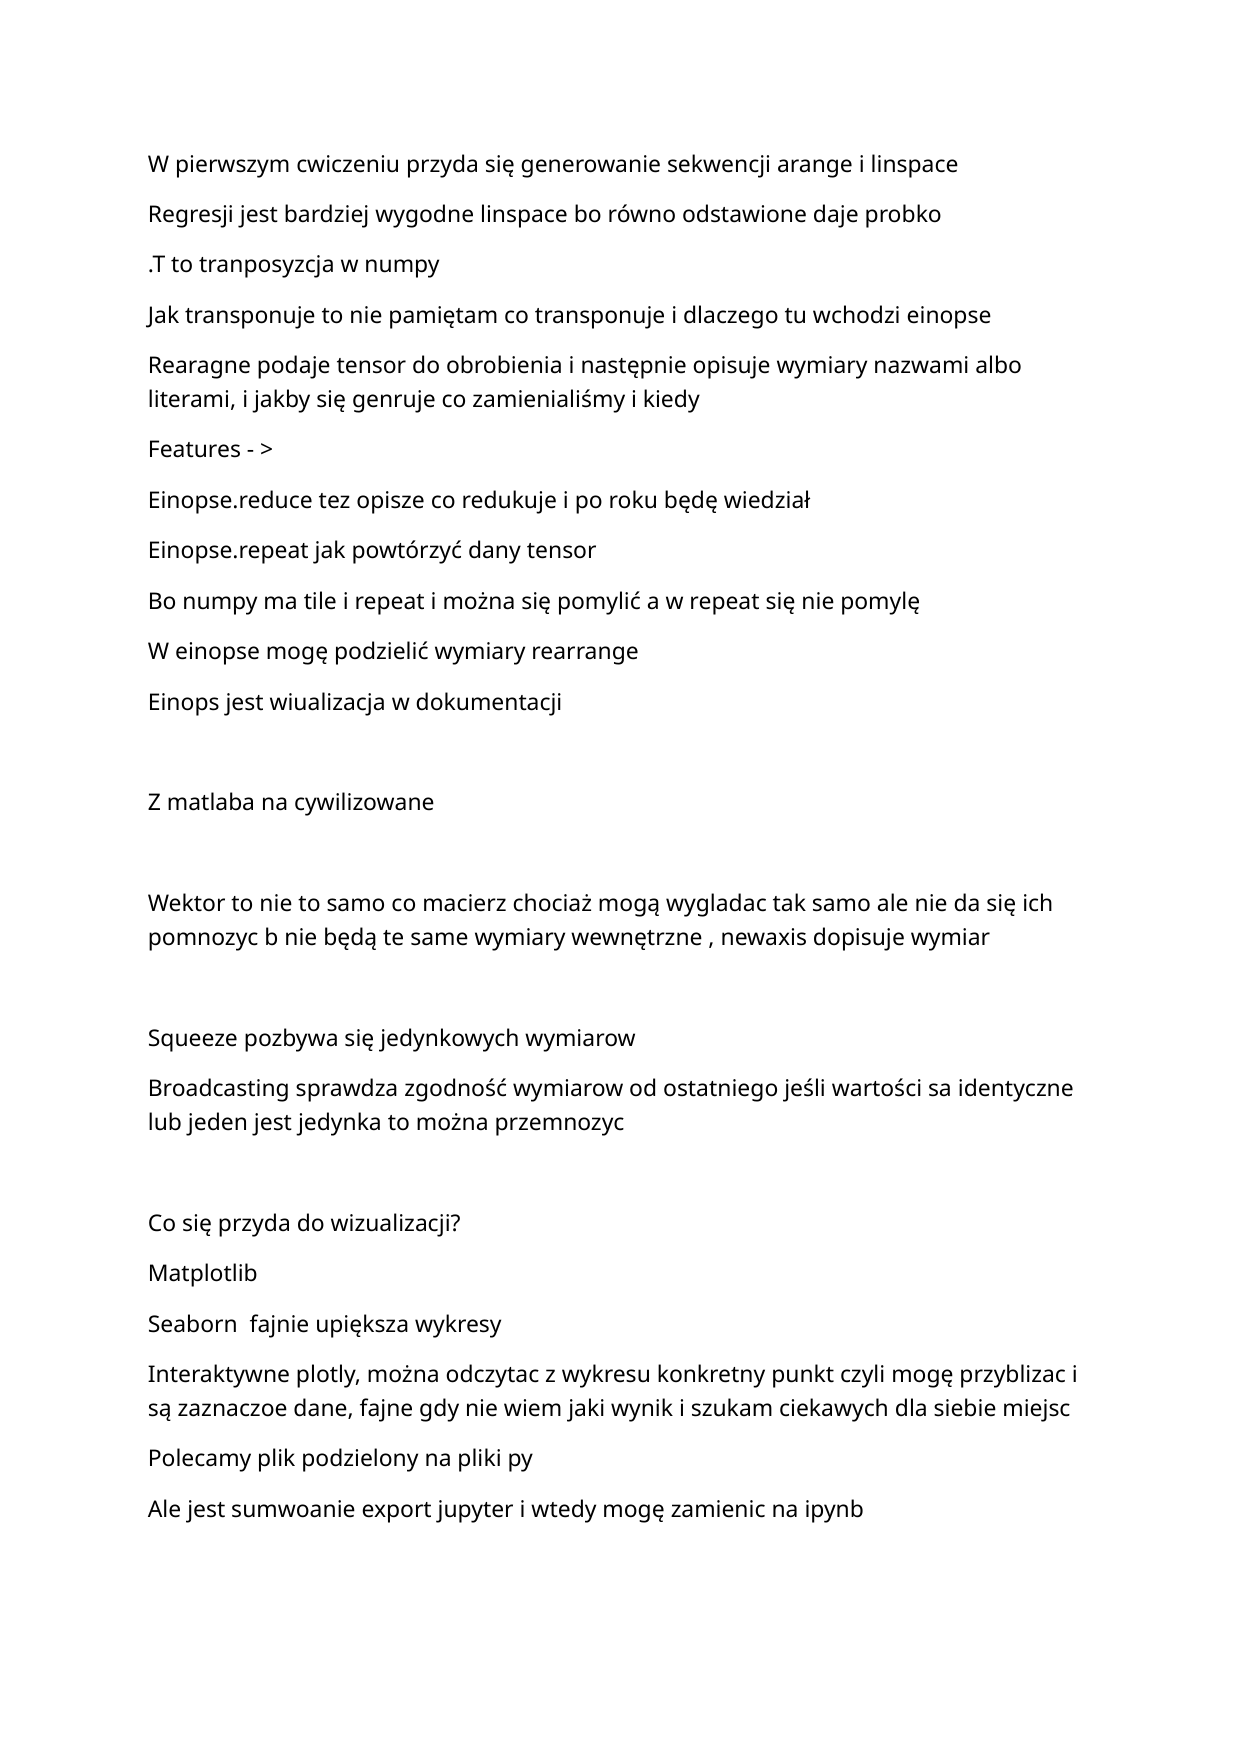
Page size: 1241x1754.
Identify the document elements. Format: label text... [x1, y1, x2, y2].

text Matplotlib [148, 1257, 1093, 1288]
text Einopse.repeat jak powtórzyć dany tensor [148, 534, 1093, 566]
text Jak transponuje to nie pamiętam co transponuje i dlaczego tu wchodzi einopse [148, 299, 1093, 330]
text W einopse mogę podzielić wymiary rearrange [148, 635, 1093, 666]
text Z matlaba na cywilizowane [148, 786, 1093, 818]
text Ale jest sumwoanie export jupyter i wtedy mogę zamienic na ipynb [148, 1493, 1093, 1524]
text .T to tranposyzcja w numpy [148, 248, 1093, 280]
text Features - > [148, 433, 1093, 465]
text Regresji jest bardziej wygodne linspace bo równo odstawione daje probko [148, 198, 1093, 229]
text Co się przyda do wizualizacji? [148, 1207, 1093, 1238]
text Wektor to nie to samo co macierz chociaż mogą wygladac tak samo ale nie da się ich pomnozyc b nie będą te same wymiary wewnętrzne , newaxis dopisuje wymiar [148, 887, 1093, 952]
text Rearagne podaje tensor do obrobienia i następnie opisuje wymiary nazwami albo literami, i jakby się genruje co zamienialiśmy i kiedy [148, 349, 1093, 414]
text W pierwszym cwiczeniu przyda się generowanie sekwencji arange i linspace [148, 148, 1093, 179]
text Einops jest wiualizacja w dokumentacji [148, 686, 1093, 717]
text Einopse.reduce tez opisze co redukuje i po roku będę wiedział [148, 484, 1093, 515]
text Squeeze pozbywa się jedynkowych wymiarow [148, 1022, 1093, 1053]
text Polecamy plik podzielony na pliki py [148, 1442, 1093, 1473]
text Seaborn fajnie upiększa wykresy [148, 1308, 1093, 1339]
text Bo numpy ma tile i repeat i można się pomylić a w repeat się nie pomylę [148, 585, 1093, 616]
text Interaktywne plotly, można odczytac z wykresu konkretny punkt czyli mogę przyblizac i są zaznaczoe dane, fajne gdy nie wiem jaki wynik i szukam ciekawych dla siebie miejsc [148, 1358, 1093, 1423]
text Broadcasting sprawdza zgodność wymiarow od ostatniego jeśli wartości sa identyczne lub jeden jest jedynka to można przemnozyc [148, 1072, 1093, 1137]
